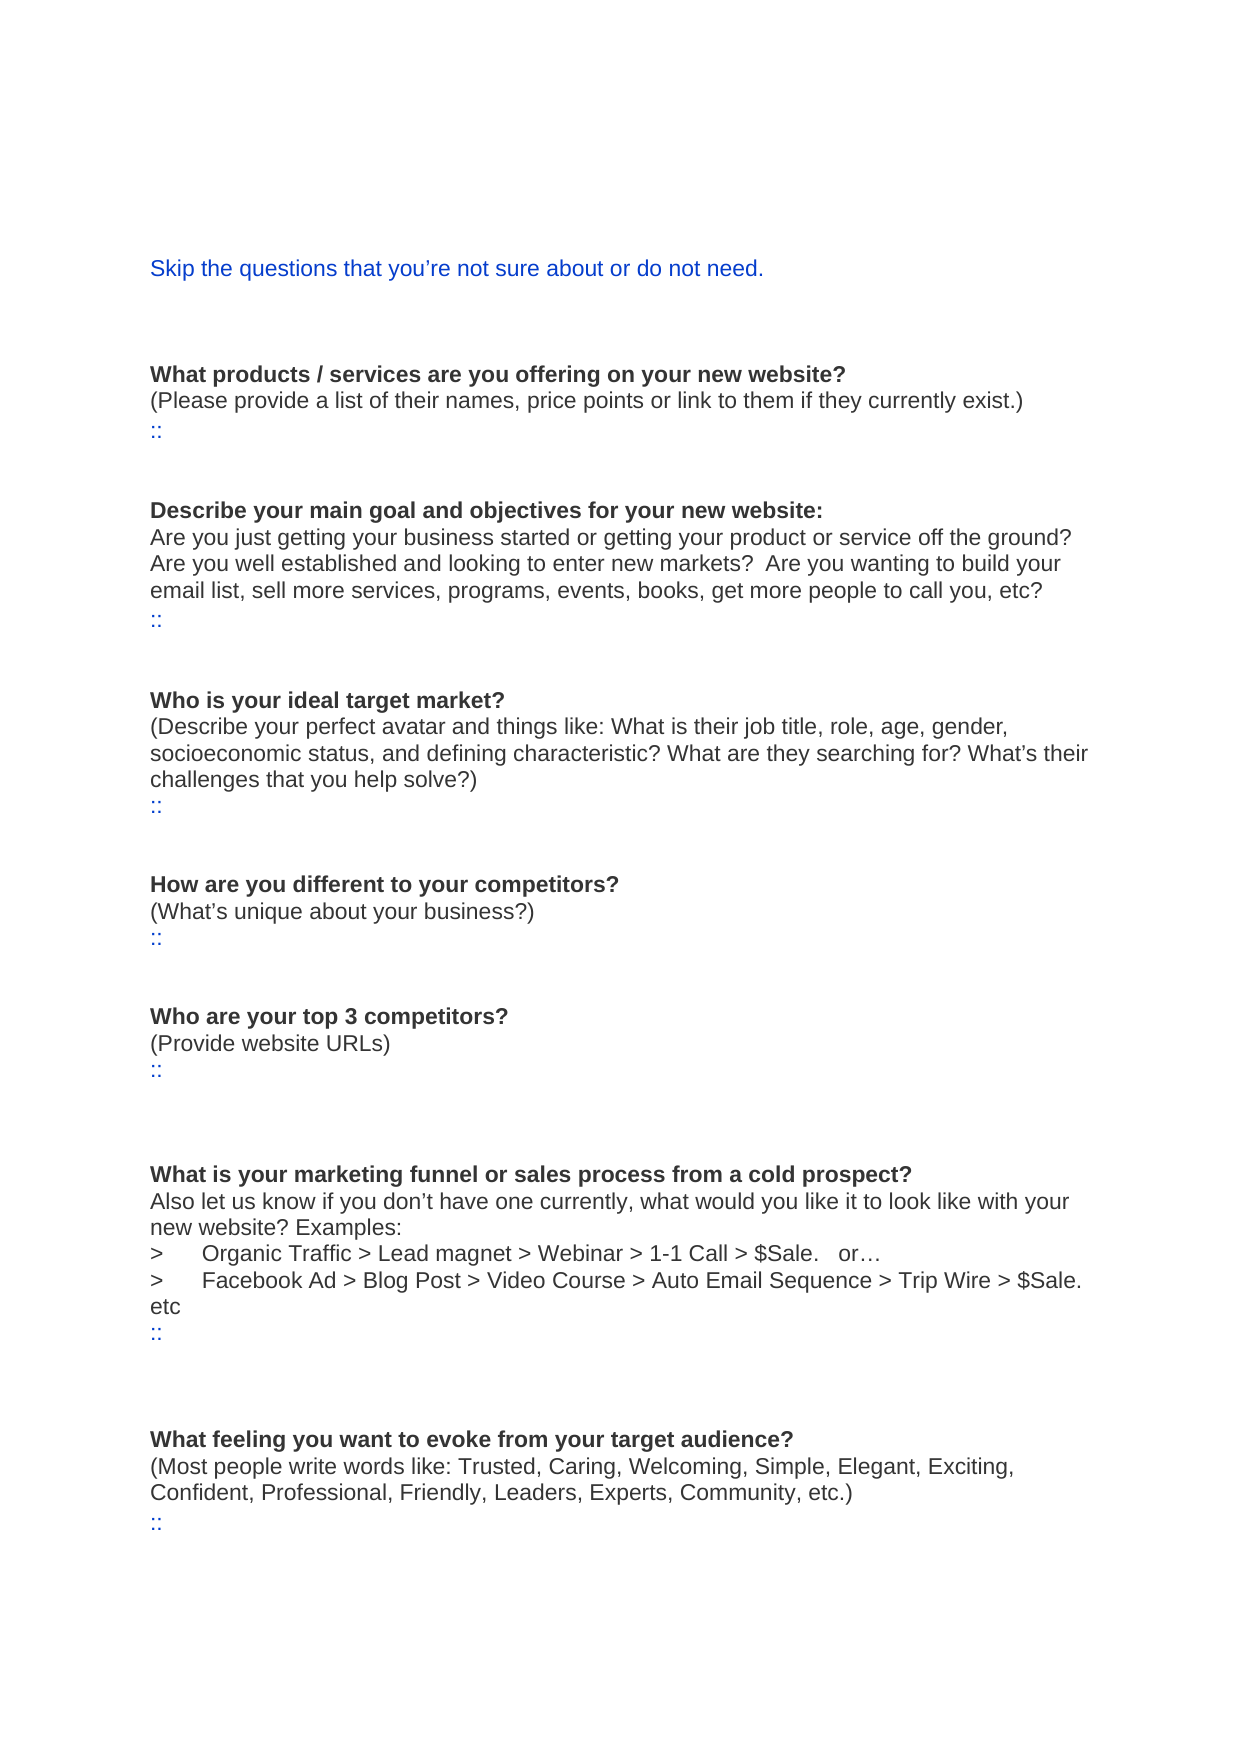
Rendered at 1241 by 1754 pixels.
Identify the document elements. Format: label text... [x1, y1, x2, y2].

text :: [150, 1056, 1090, 1082]
text (Most people write words like: Trusted, Caring, Welcoming, Simple, Elegant, Exciting, Confident, Professional, Friendly, Leaders, Experts, Community, etc.) [150, 1453, 1090, 1506]
text Skip the questions that you’re not sure about or do not need. [150, 255, 1090, 282]
text Describe your main goal and objectives for your new website: [150, 497, 1090, 524]
text (Provide website URLs) [150, 1029, 1090, 1056]
text :: [150, 792, 1090, 819]
text (Please provide a list of their names, price points or link to them if they currently exist.) [150, 387, 1090, 413]
text :: [150, 603, 1090, 634]
text Who are your top 3 competitors? [150, 1003, 1090, 1029]
text How are you different to your competitors? [150, 871, 1090, 898]
text > Organic Traffic > Lead magnet > Webinar > 1-1 Call > $Sale. or… [150, 1240, 1090, 1267]
text (Describe your perfect avatar and things like: What is their job title, role, age, gender, socioeconomic status, and defining characteristic? What are they searching for? What’s their challenges that you help solve?) [150, 713, 1090, 792]
text Also let us know if you don’t have one currently, what would you like it to look like with your new website? Examples: [150, 1188, 1090, 1240]
text (What’s unique about your business?) [150, 898, 1090, 924]
text :: [150, 413, 1090, 445]
text :: [150, 1319, 1090, 1346]
text What products / services are you offering on your new website? [150, 361, 1090, 387]
text Who is your ideal target market? [150, 687, 1090, 713]
text Are you just getting your business started or getting your product or service off the ground? Are you well established and looking to enter new markets? Are you wanting to build your email list, sell more services, programs, events, books, get more people to call you, etc? [150, 524, 1090, 603]
text > Facebook Ad > Blog Post > Video Course > Auto Email Sequence > Trip Wire > $Sale. etc [150, 1267, 1090, 1319]
text What feeling you want to evoke from your target audience? [150, 1426, 1090, 1453]
text :: [150, 1506, 1090, 1537]
text What is your marketing funnel or sales process from a cold prospect? [150, 1161, 1090, 1188]
text :: [150, 924, 1090, 950]
